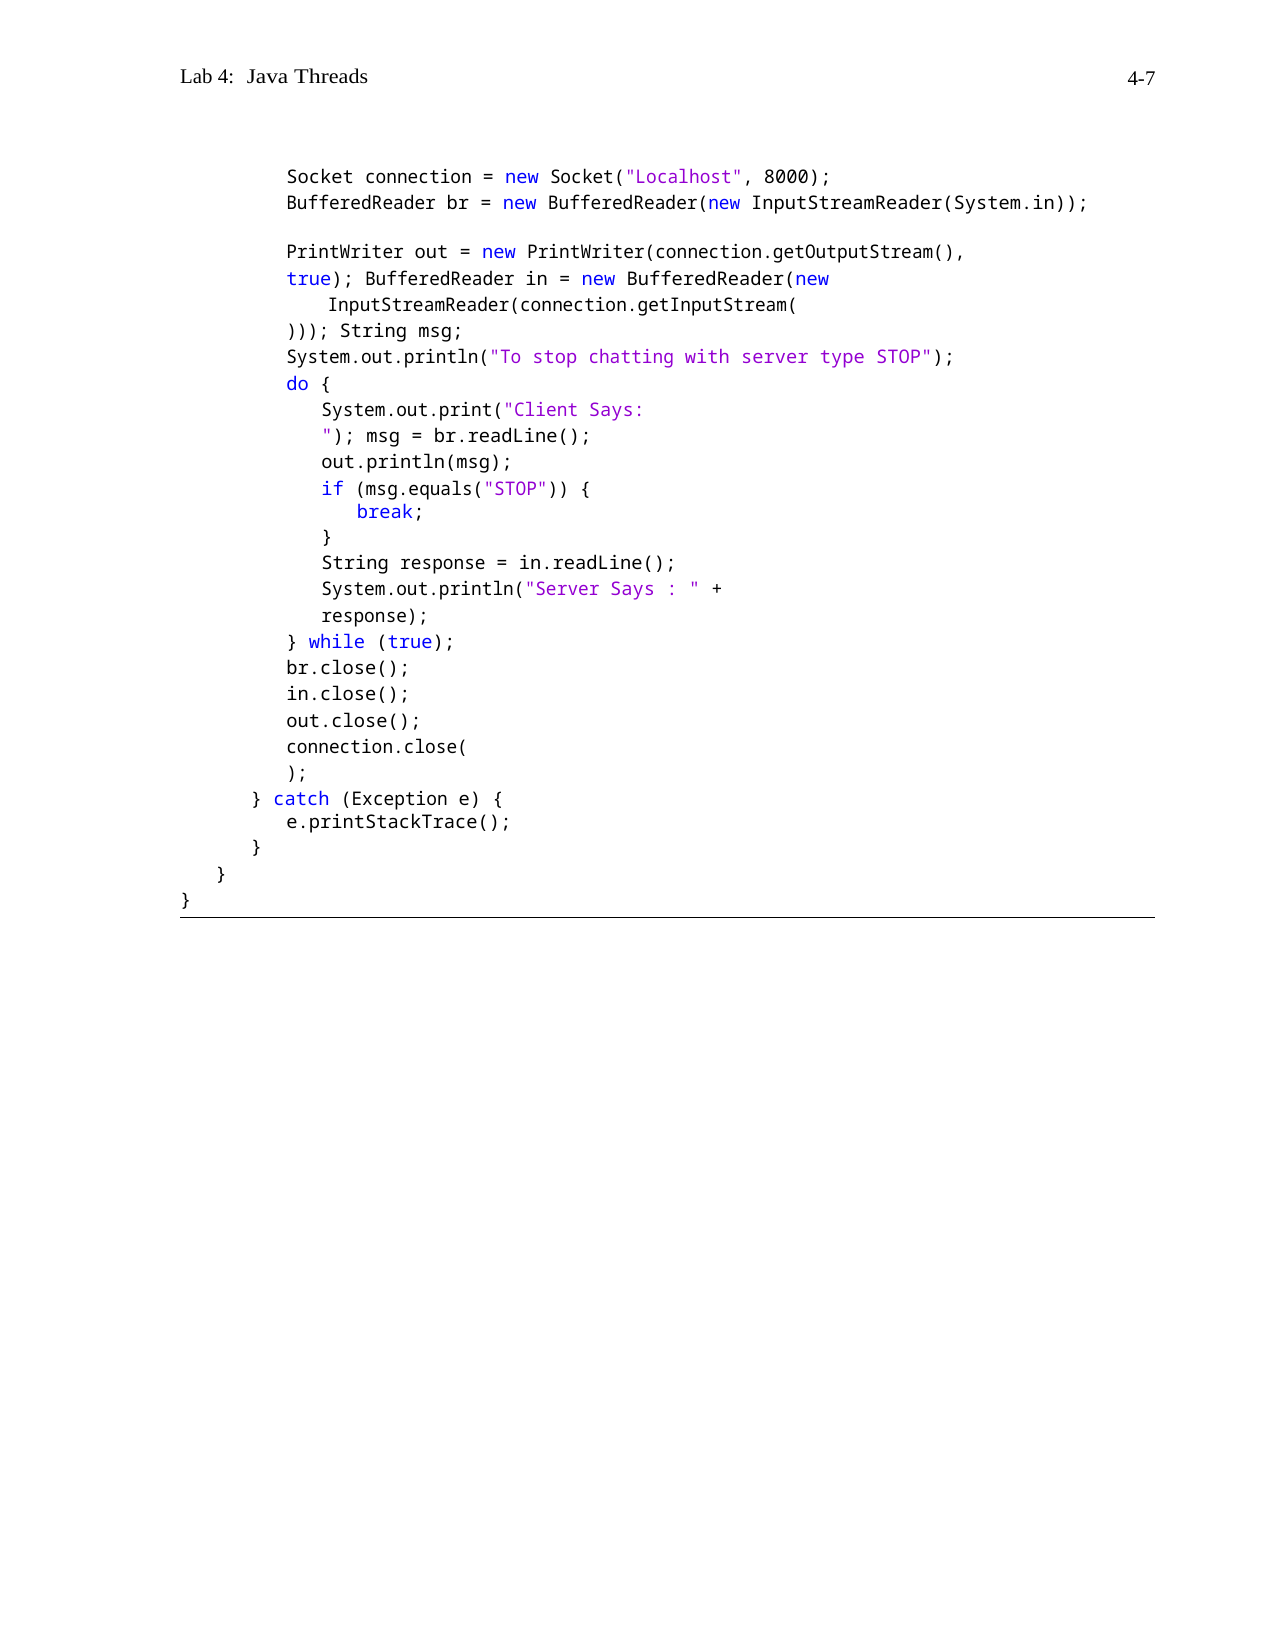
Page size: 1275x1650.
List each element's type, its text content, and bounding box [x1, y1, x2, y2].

text } catch (Exception e) { [251, 786, 1167, 811]
text e.printStackTrace(); [286, 812, 1167, 833]
text System.out.print("Client Says: "); msg = br.readLine(); out.println(msg); [321, 396, 658, 474]
text BufferedReader br = new BufferedReader(new InputStreamReader(System.in)); [286, 189, 1167, 215]
text } [251, 834, 1167, 859]
text PrintWriter out = new PrintWriter(connection.getOutputStream(), true); BufferedReader in = new BufferedReader(new [286, 238, 976, 290]
text if (msg.equals("STOP")) { [321, 475, 1167, 501]
text String response = in.readLine(); System.out.println("Server Says : " + response); [321, 549, 795, 627]
text System.out.println("To stop chatting with server type STOP"); [286, 343, 1167, 369]
text } [180, 886, 1167, 912]
text } while (true); br.close(); in.close(); out.close(); connection.close(); [286, 628, 476, 785]
text } [321, 523, 1167, 548]
text } [215, 860, 1167, 886]
text do { [286, 370, 1167, 395]
text InputStreamReader(connection.getInputStream())); String msg; [286, 291, 801, 343]
text Socket connection = new Socket("Localhost", 8000); [286, 163, 1167, 188]
text break; [357, 501, 1167, 522]
